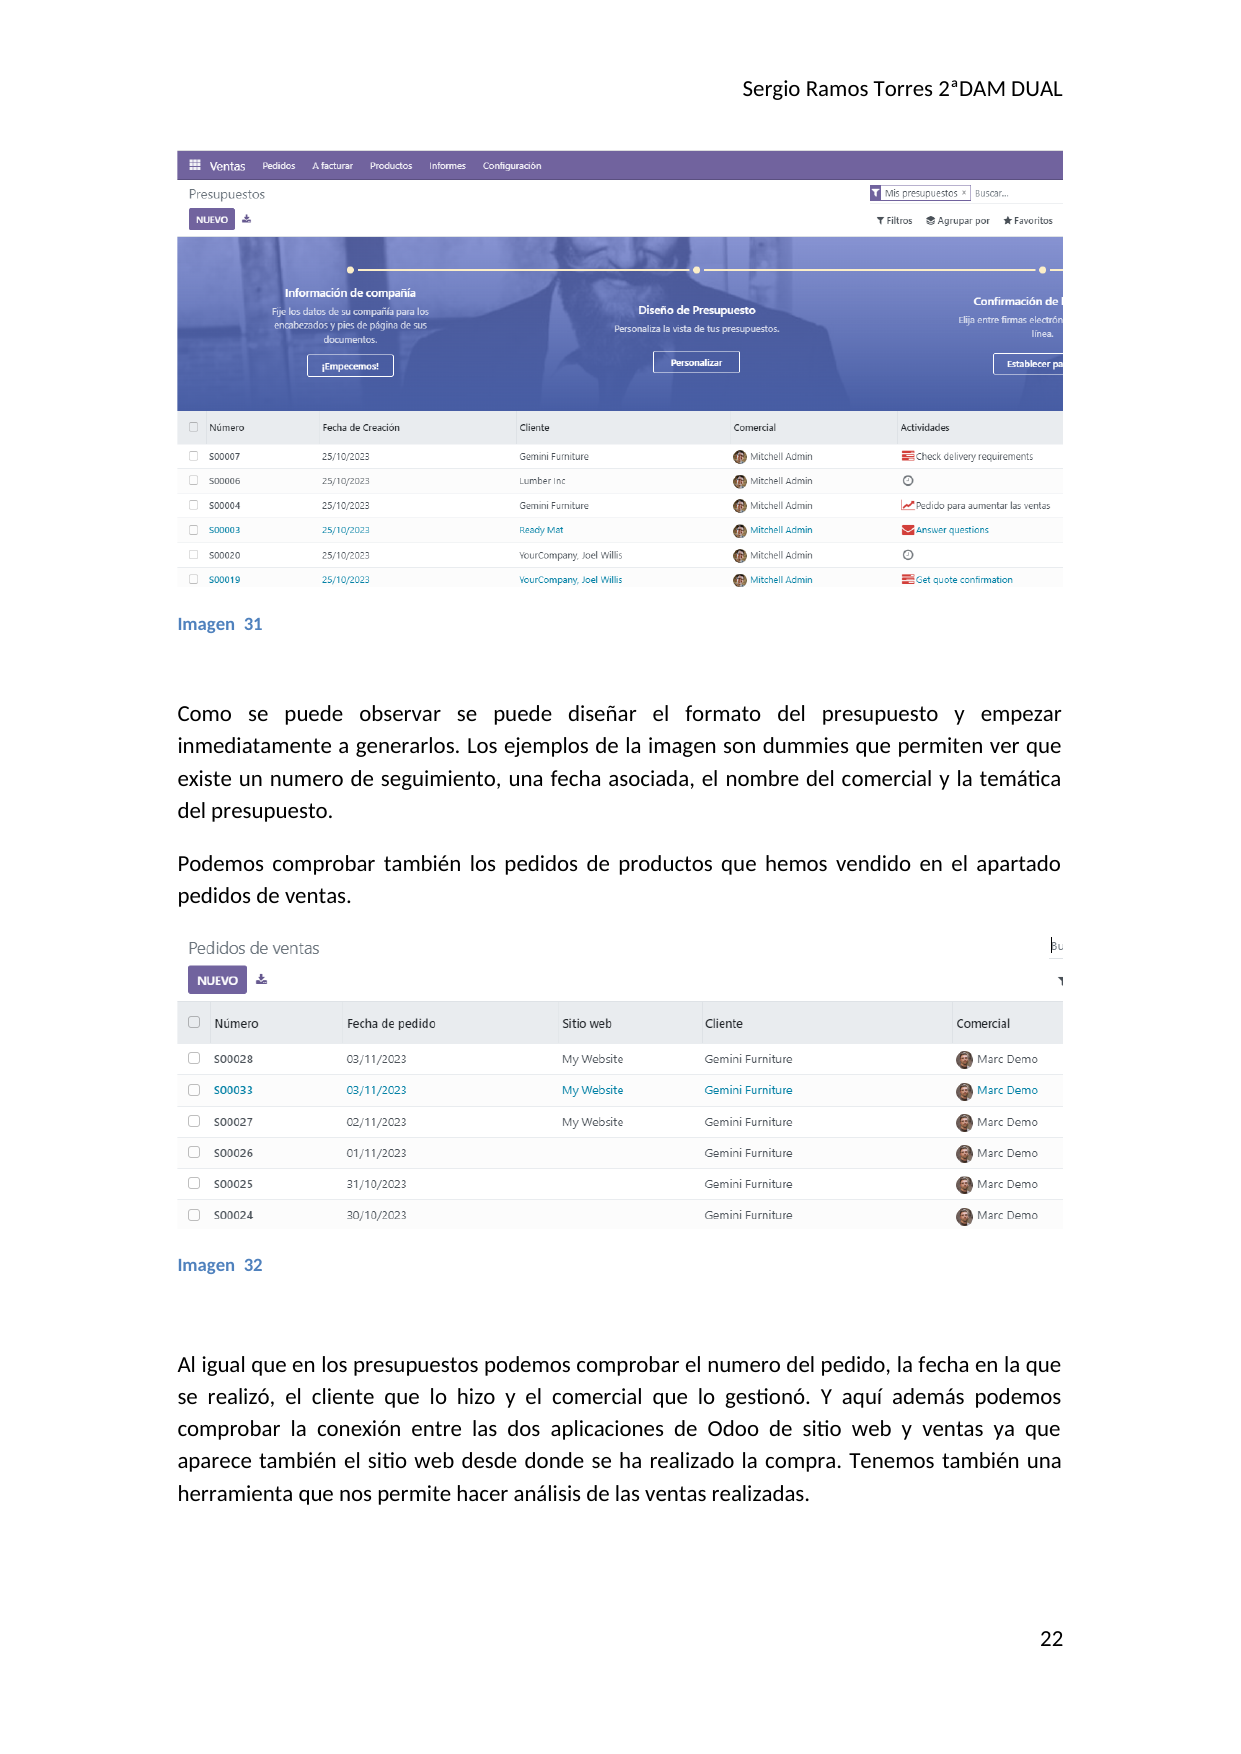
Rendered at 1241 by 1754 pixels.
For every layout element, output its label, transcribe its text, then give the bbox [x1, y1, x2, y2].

text Al igual que en los presupuestos podemos comprobar el numero del pedido, la fecha en la que se realizó, el cliente que lo hizo y el comercial que lo gestionó. Y aquí además podemos comprobar la conexión entre las dos aplicaciones de Odoo de sitio web y ventas ya que aparece también el sitio web desde donde se ha realizado la compra. Tenemos también una herramienta que nos permite hacer análisis de las ventas realizadas. [177, 1350, 1063, 1507]
picture [177, 934, 1063, 1229]
picture [177, 147, 1063, 587]
text Como se puede observar se puede diseñar el formato del presupuesto y empezar inmediatamente a generarlos. Los ejemplos de la imagen son dummies que permiten ver que existe un numero de seguimiento, una fecha asociada, el nombre del comercial y la temática del presupuesto. [177, 699, 1063, 824]
text Podemos comprobar también los pedidos de productos que hemos vendido en el apartado pedidos de ventas. [177, 849, 1063, 909]
